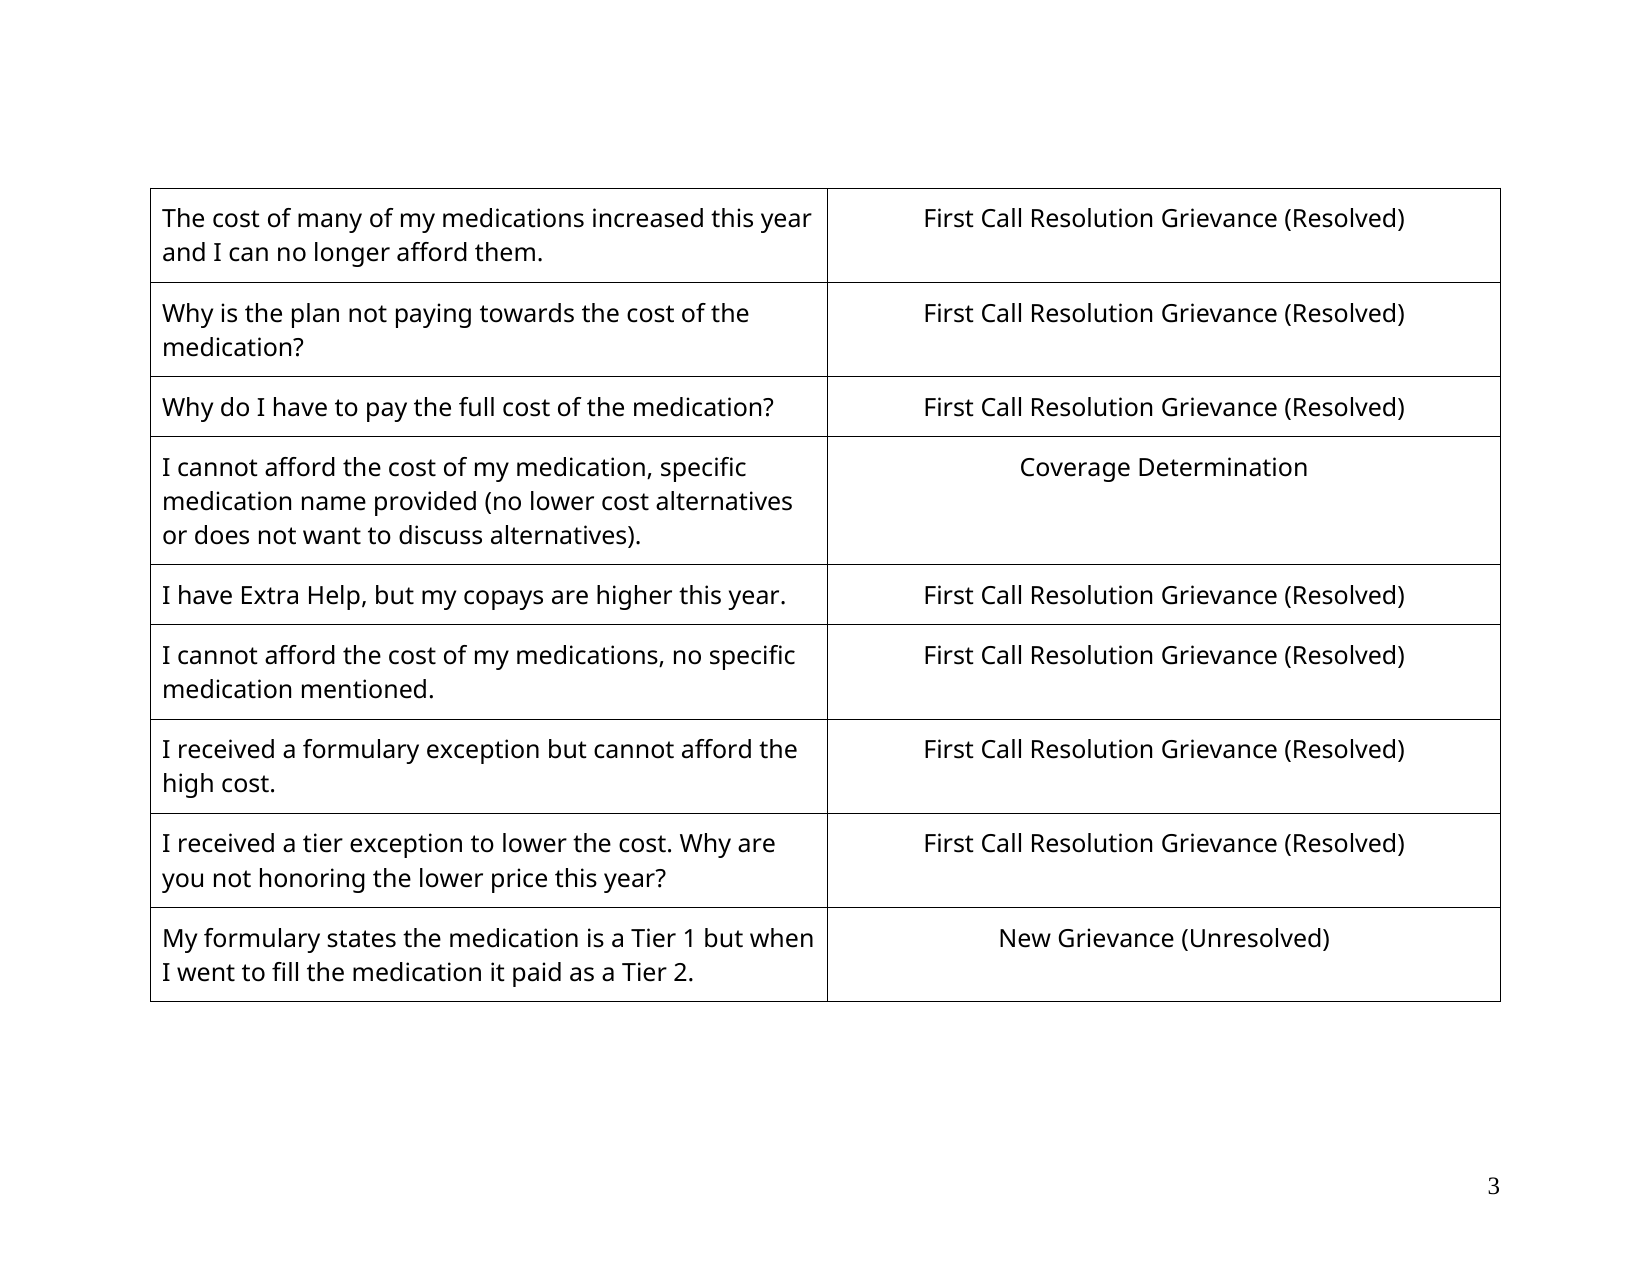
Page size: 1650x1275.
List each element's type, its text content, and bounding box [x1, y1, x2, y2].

table_cell I received a tier exception to lower the cost. Why are you not honoring the lower price this year? [151, 814, 827, 907]
table_cell First Call Resolution Grievance (Resolved) [828, 189, 1500, 282]
table_cell My formulary states the medication is a Tier 1 but when I went to fill the medication it paid as a Tier 2. [151, 908, 827, 1001]
table_cell I received a formulary exception but cannot afford the high cost. [151, 720, 827, 813]
table_cell I have Extra Help, but my copays are higher this year. [151, 565, 827, 624]
table_cell New Grievance (Unresolved) [828, 908, 1500, 1001]
table_cell First Call Resolution Grievance (Resolved) [828, 377, 1500, 436]
table_cell Why do I have to pay the full cost of the medication? [151, 377, 827, 436]
table_cell The cost of many of my medications increased this year and I can no longer afford them. [151, 189, 827, 282]
table_cell I cannot afford the cost of my medications, no specific medication mentioned. [151, 625, 827, 718]
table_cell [828, 814, 1500, 907]
table_cell First Call Resolution Grievance (Resolved) [828, 625, 1500, 718]
table_cell I cannot afford the cost of my medication, specific medication name provided (no lower cost alternatives or does not want to discuss alternatives). [151, 437, 827, 564]
table_cell Why is the plan not paying towards the cost of the medication? [151, 283, 827, 376]
table_cell First Call Resolution Grievance (Resolved) [828, 565, 1500, 624]
table_cell First Call Resolution Grievance (Resolved) [828, 283, 1500, 376]
table_cell Coverage Determination [828, 437, 1500, 564]
table_cell First Call Resolution Grievance (Resolved) [828, 720, 1500, 813]
